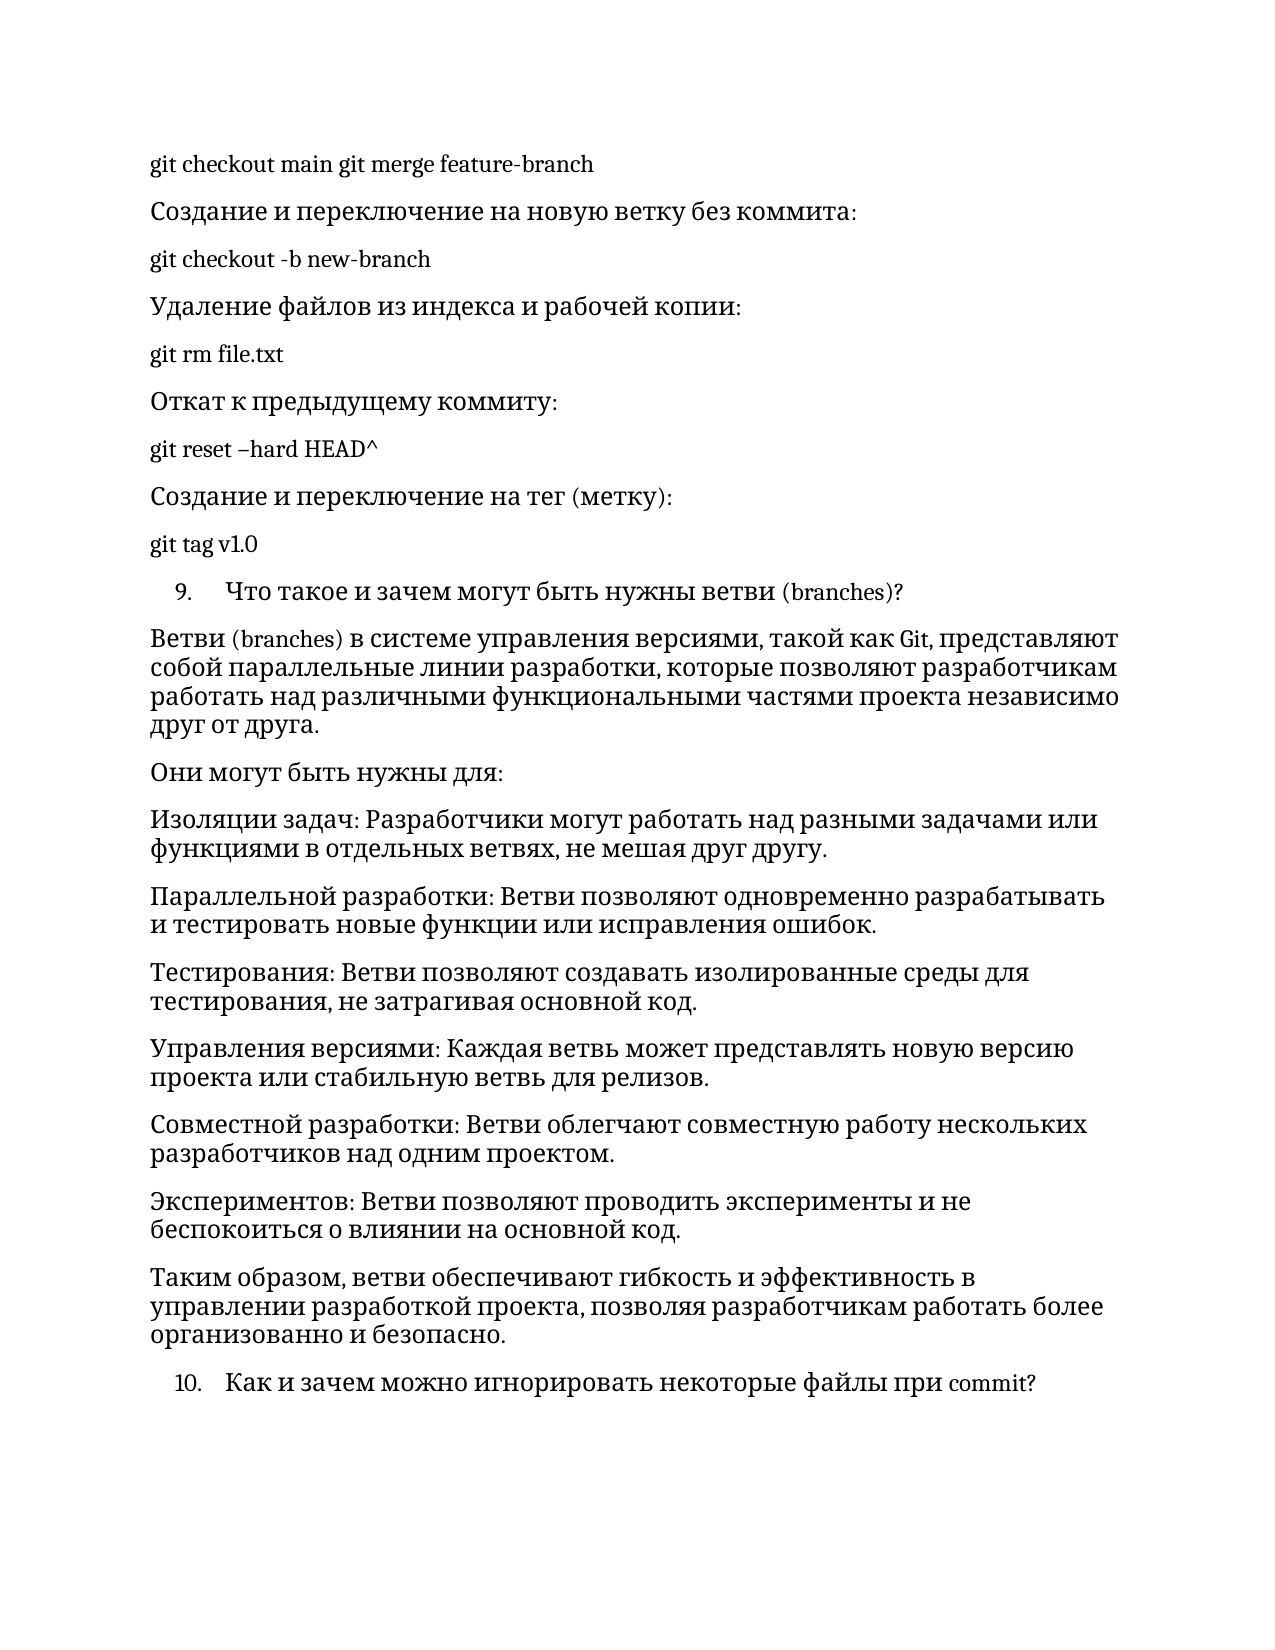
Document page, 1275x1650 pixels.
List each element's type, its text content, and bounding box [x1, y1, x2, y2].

text git rm file.txt [150, 340, 1125, 369]
list Что такое и зачем могут быть нужны ветви (branches)? [175, 577, 1125, 606]
text Изоляции задач: Разработчики могут работать над разными задачами или функциями в отдельных ветвях, не мешая друг другу. [150, 806, 1125, 864]
text git checkout -b new-branch [150, 245, 1125, 274]
text Создание и переключение на тег (метку): [150, 482, 1125, 511]
text Откат к предыдущему коммиту: [150, 387, 1125, 416]
text Таким образом, ветви обеспечивают гибкость и эффективность в управлении разработкой проекта, позволяя разработчикам работать более организованно и безопасно. [150, 1264, 1125, 1350]
text git tag v1.0 [150, 530, 1125, 559]
text git checkout main git merge feature-branch [150, 150, 1125, 179]
text Управления версиями: Каждая ветвь может представлять новую версию проекта или стабильную ветвь для релизов. [150, 1035, 1125, 1092]
list Как и зачем можно игнорировать некоторые файлы при commit? [175, 1369, 1125, 1397]
text Параллельной разработки: Ветви позволяют одновременно разрабатывать и тестировать новые функции или исправления ошибок. [150, 882, 1125, 940]
text git reset –hard HEAD^ [150, 435, 1125, 464]
text Они могут быть нужны для: [150, 759, 1125, 787]
text Экспериментов: Ветви позволяют проводить эксперименты и не беспокоиться о влиянии на основной код. [150, 1187, 1125, 1245]
text Совместной разработки: Ветви облегчают совместную работу нескольких разработчиков над одним проектом. [150, 1111, 1125, 1169]
text Удаление файлов из индекса и рабочей копии: [150, 292, 1125, 321]
text Тестирования: Ветви позволяют создавать изолированные среды для тестирования, не затрагивая основной код. [150, 959, 1125, 1016]
text Ветви (branches) в системе управления версиями, такой как Git, представляют собой параллельные линии разработки, которые позволяют разработчикам работать над различными функциональными частями проекта независимо друг от друга. [150, 625, 1125, 740]
text Создание и переключение на новую ветку без коммита: [150, 197, 1125, 226]
